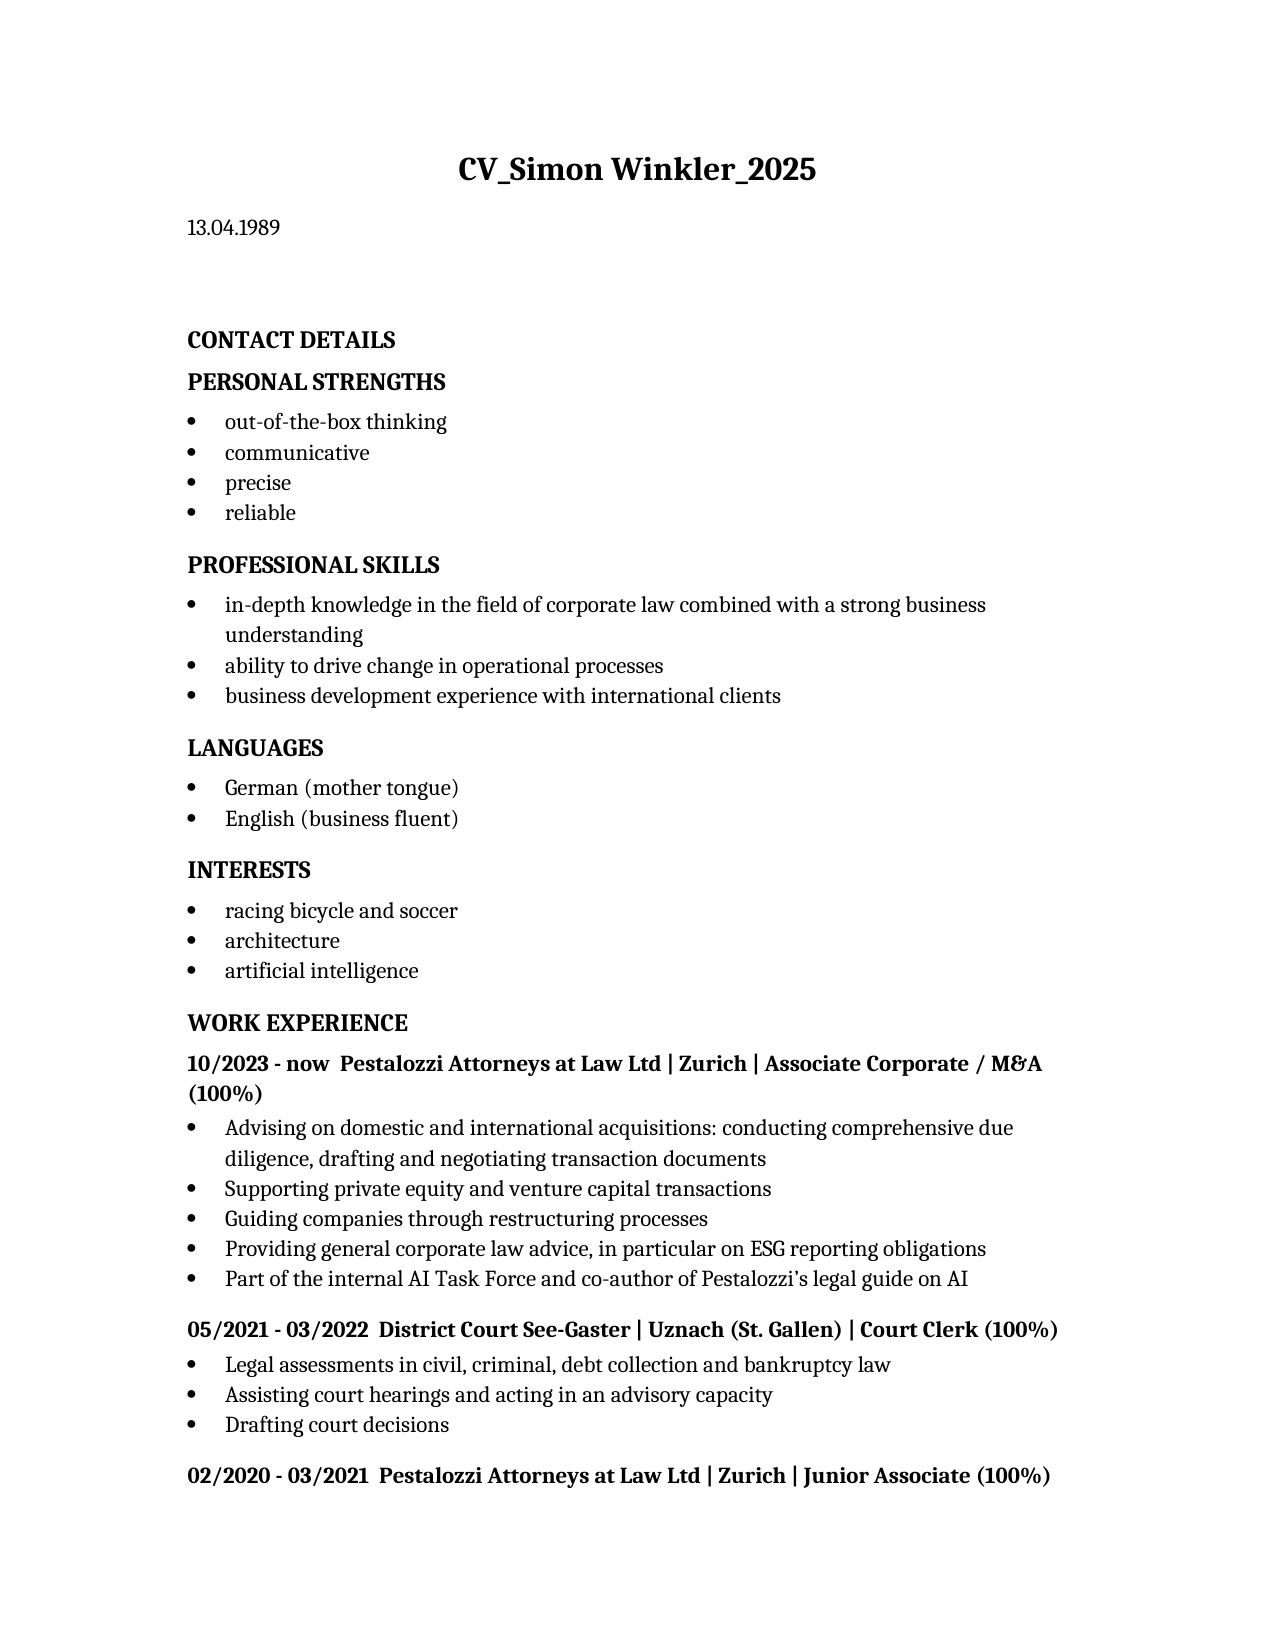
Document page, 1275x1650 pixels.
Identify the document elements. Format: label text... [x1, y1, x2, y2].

text WORK EXPERIENCE [187, 1009, 1087, 1038]
text CV_Simon Winkler_2025 [187, 150, 1087, 188]
text 10/2023 - now Pestalozzi Attorneys at Law Ltd | Zurich | Associate Corporate / M&A (100%) [187, 1051, 1087, 1107]
list German (mother tongue) [187, 775, 1087, 801]
list Part of the internal AI Task Force and co-author of Pestalozzi’s legal guide on AI [187, 1266, 1087, 1292]
list artificial intelligence [187, 958, 1087, 984]
list Providing general corporate law advice, in particular on ESG reporting obligations [187, 1236, 1087, 1262]
list communicative [187, 439, 1087, 466]
text CONTACT DETAILS [187, 326, 1087, 355]
list racing bicycle and soccer [187, 898, 1087, 924]
list reliable [187, 500, 1087, 526]
text 05/2021 - 03/2022 District Court See-Gaster | Uznach (St. Gallen) | Court Clerk (100%) [187, 1317, 1087, 1343]
list Supporting private equity and venture capital transactions [187, 1176, 1087, 1202]
list Guiding companies through restructuring processes [187, 1206, 1087, 1232]
list out-of-the-box thinking [187, 409, 1087, 435]
text PROFESSIONAL SKILLS [187, 551, 1087, 579]
text 13.04.1989 [187, 215, 1087, 302]
list architecture [187, 928, 1087, 954]
list precise [187, 469, 1087, 496]
list in-depth knowledge in the field of corporate law combined with a strong business understanding [187, 592, 1087, 649]
list Assisting court hearings and acting in an advisory capacity [187, 1382, 1087, 1408]
list Advising on domestic and international acquisitions: conducting comprehensive due diligence, drafting and negotiating transaction documents [187, 1115, 1087, 1172]
list ability to drive change in operational processes [187, 652, 1087, 679]
list English (business fluent) [187, 805, 1087, 832]
text INTERESTS [187, 856, 1087, 885]
list business development experience with international clients [187, 683, 1087, 709]
text LANGUAGES [187, 734, 1087, 762]
text PERSONAL STRENGTHS [187, 368, 1087, 396]
text 02/2020 - 03/2021 Pestalozzi Attorneys at Law Ltd | Zurich | Junior Associate (100%) [187, 1463, 1087, 1489]
list Drafting court decisions [187, 1412, 1087, 1438]
list Legal assessments in civil, criminal, debt collection and bankruptcy law [187, 1352, 1087, 1378]
